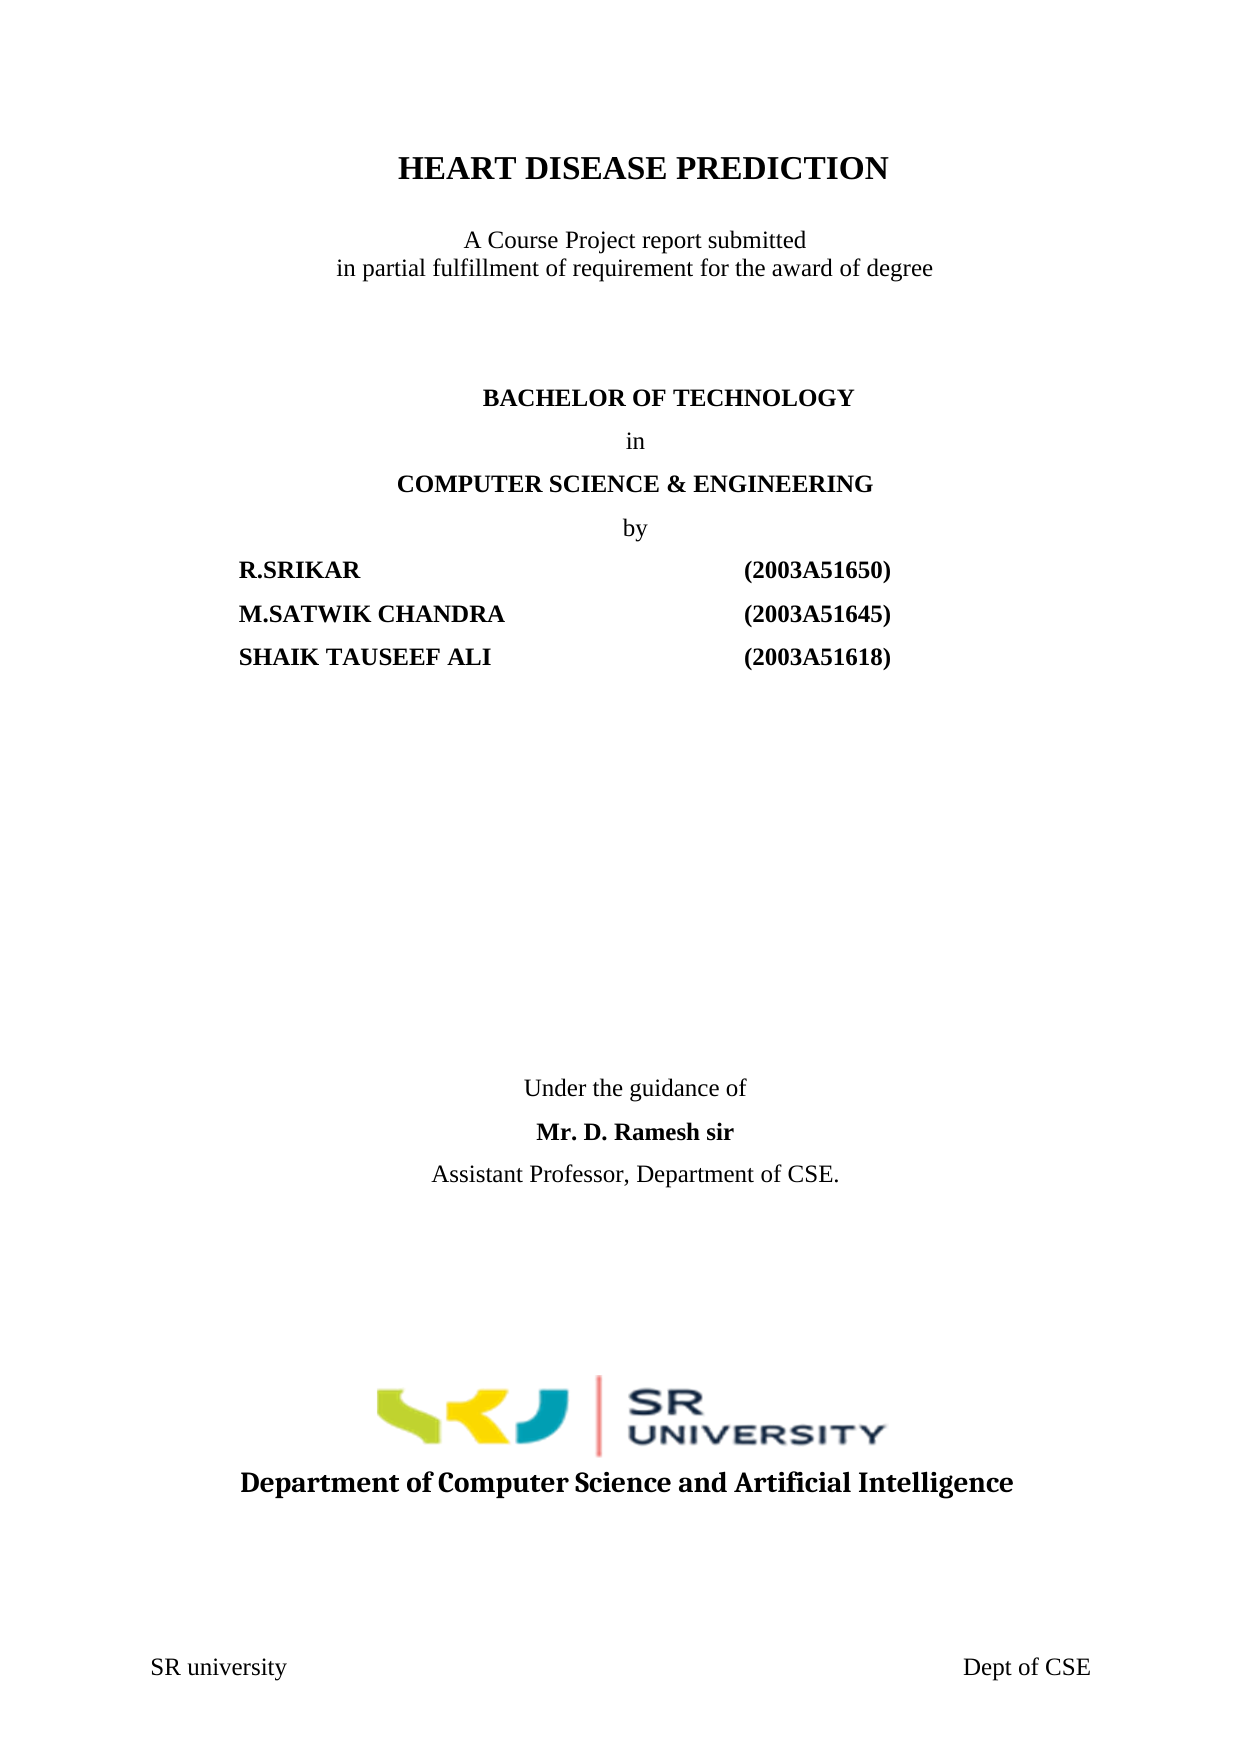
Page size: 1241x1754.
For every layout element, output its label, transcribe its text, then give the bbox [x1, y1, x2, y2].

subtitle COMPUTER SCIENCE & ENGINEERING [224, 469, 1046, 498]
text A Course Project report submitted [224, 225, 1045, 254]
text by [224, 513, 1046, 542]
text Under the guidance of [224, 1073, 1046, 1102]
text M.SATWIK CHANDRA (2003A51645) [239, 599, 1173, 627]
subtitle HEART DISEASE PREDICTION [224, 148, 1063, 186]
text Assistant Professor, Department of CSE. [224, 1159, 1046, 1188]
subtitle BACHELOR OF TECHNOLOGY [224, 383, 1113, 412]
text in partial fulfillment of requirement for the award of degree [224, 254, 1045, 283]
text in [490, 426, 780, 455]
subtitle SHAIK TAUSEEF ALI (2003A51618) [239, 642, 1173, 671]
subtitle R.SRIKAR (2003A51650) [239, 555, 1173, 584]
subtitle Mr. D. Ramesh sir [224, 1117, 1046, 1145]
picture [376, 1375, 889, 1458]
